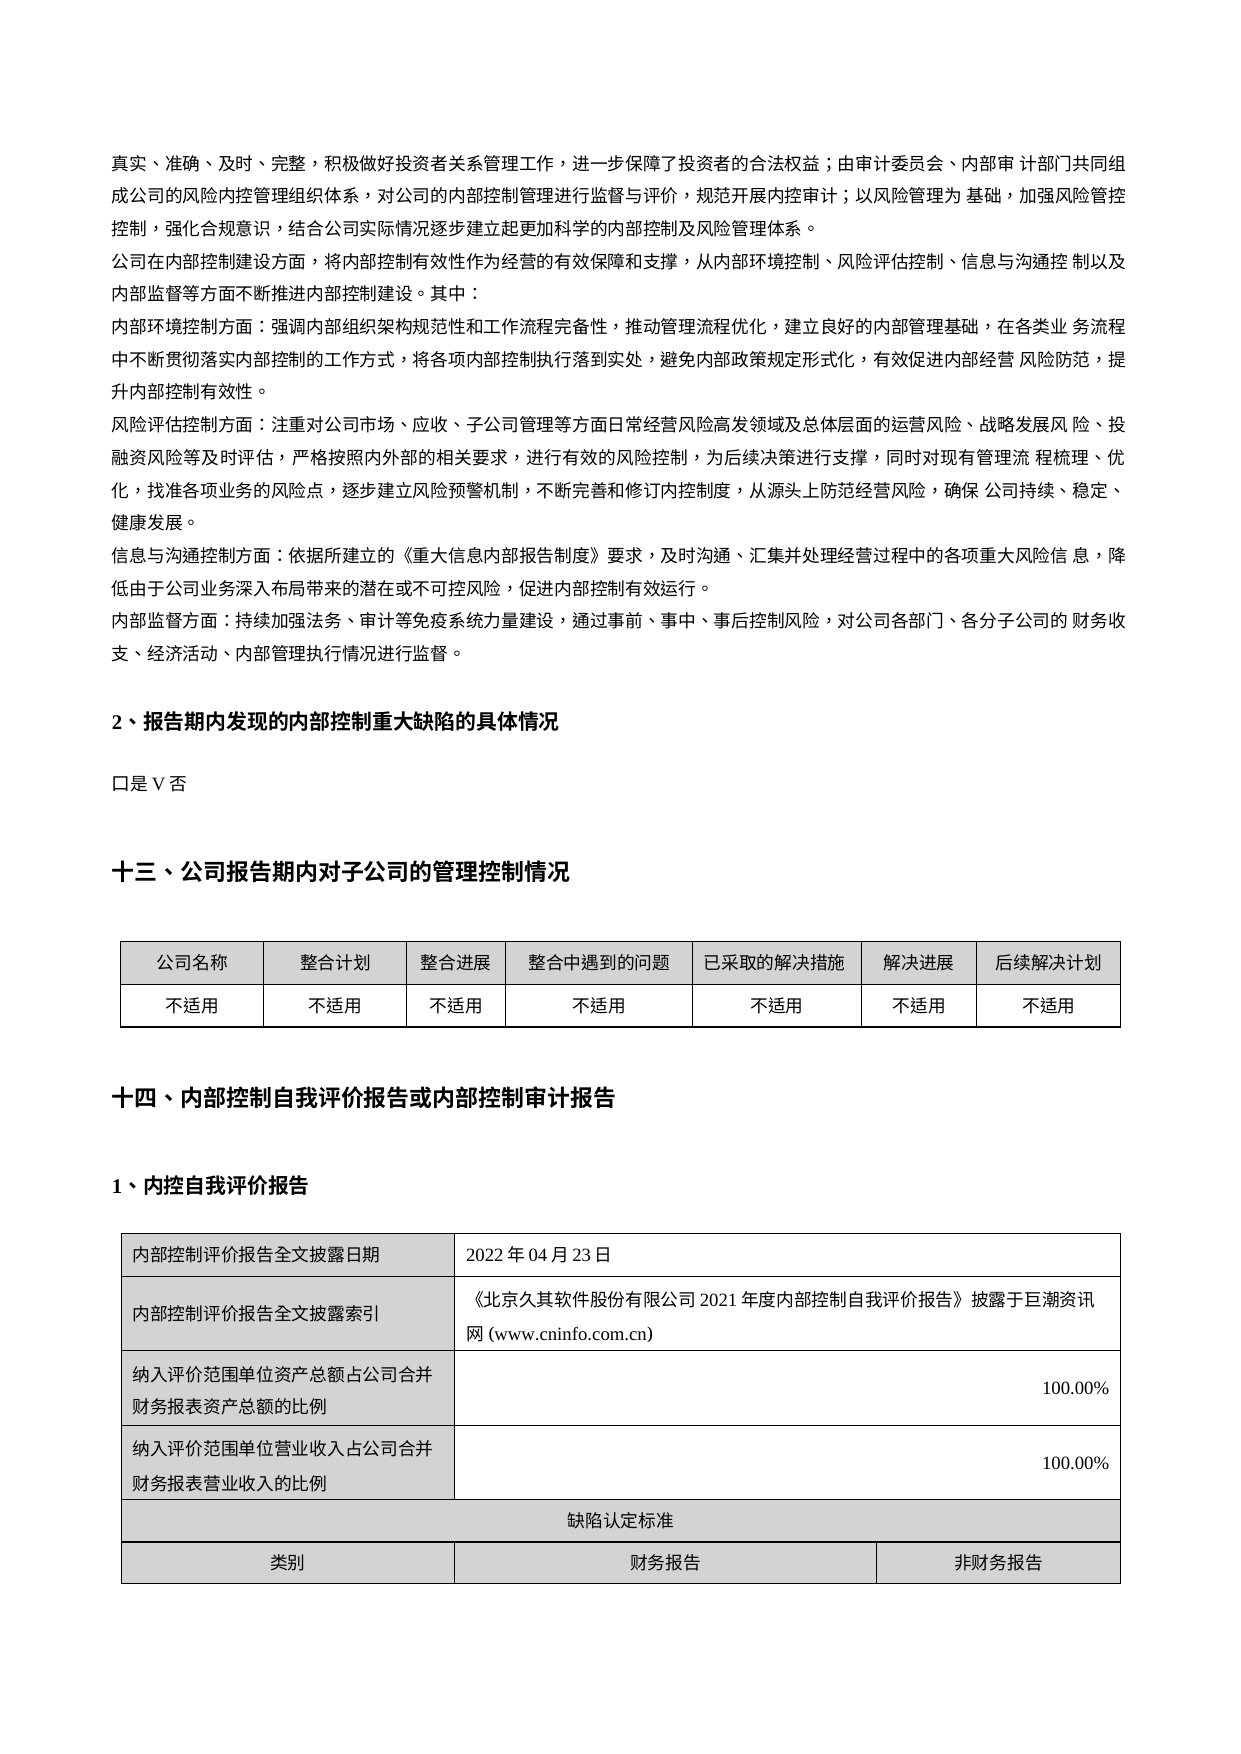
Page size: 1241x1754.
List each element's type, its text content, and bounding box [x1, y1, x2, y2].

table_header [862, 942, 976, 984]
text 信息与沟通控制方面：依据所建立的《重大信息内部报告制度》要求，及时沟通、汇集并处理经营过程中的各项重大风险信 息，降低由于公司业务深入布局带来的潜在或不可控风险，促进内部控制有效运行。 [112, 536, 1129, 602]
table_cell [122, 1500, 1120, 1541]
text 内部环境控制方面：强调内部组织架构规范性和工作流程完备性，推动管理流程优化，建立良好的内部管理基础，在各类业 务流程中不断贯彻落实内部控制的工作方式，将各项内部控制执行落到实处，避免内部政策规定形式化，有效促进内部经营 风险防范，提升内部控制有效性。 [112, 307, 1129, 406]
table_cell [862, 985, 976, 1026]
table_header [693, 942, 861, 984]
text 口是V否 [112, 764, 1129, 797]
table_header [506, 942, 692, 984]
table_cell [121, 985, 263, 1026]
subtitle 十三、公司报告期内对子公司的管理控制情况 [112, 855, 1129, 887]
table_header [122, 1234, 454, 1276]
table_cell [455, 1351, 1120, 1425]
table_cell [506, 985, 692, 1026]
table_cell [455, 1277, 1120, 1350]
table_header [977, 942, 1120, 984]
subtitle 十四、内部控制自我评价报告或内部控制审计报告 [112, 1082, 1129, 1113]
subtitle 1、内控自我评价报告 [112, 1171, 1129, 1199]
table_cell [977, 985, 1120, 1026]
subtitle 2、报告期内发现的内部控制重大缺陷的具体情况 [112, 707, 1129, 735]
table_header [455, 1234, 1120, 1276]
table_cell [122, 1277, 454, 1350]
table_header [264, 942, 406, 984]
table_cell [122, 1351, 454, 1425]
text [112, 144, 1129, 242]
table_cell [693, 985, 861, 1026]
text 风险评估控制方面：注重对公司市场、应收、子公司管理等方面日常经营风险高发领域及总体层面的运营风险、战略发展风 险、投融资风险等及时评估，严格按照内外部的相关要求，进行有效的风险控制，为后续决策进行支撑，同时对现有管理流 程梳理、优化，找准各项业务的风险点，逐步建立风险预警机制，不断完善和修订内控制度，从源头上防范经营风险，确保 公司持续、稳定、健康发展。 [112, 406, 1129, 536]
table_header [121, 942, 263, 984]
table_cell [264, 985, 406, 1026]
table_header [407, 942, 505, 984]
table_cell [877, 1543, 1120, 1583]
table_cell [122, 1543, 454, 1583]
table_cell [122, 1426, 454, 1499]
text 内部监督方面：持续加强法务、审计等免疫系统力量建设，通过事前、事中、事后控制风险，对公司各部门、各分子公司的 财务收支、经济活动、内部管理执行情况进行监督。 [112, 602, 1129, 667]
text 公司在内部控制建设方面，将内部控制有效性作为经营的有效保障和支撑，从内部环境控制、风险评估控制、信息与沟通控 制以及内部监督等方面不断推进内部控制建设。其中： [112, 242, 1129, 307]
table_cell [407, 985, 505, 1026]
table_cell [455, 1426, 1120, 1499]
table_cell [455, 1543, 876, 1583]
